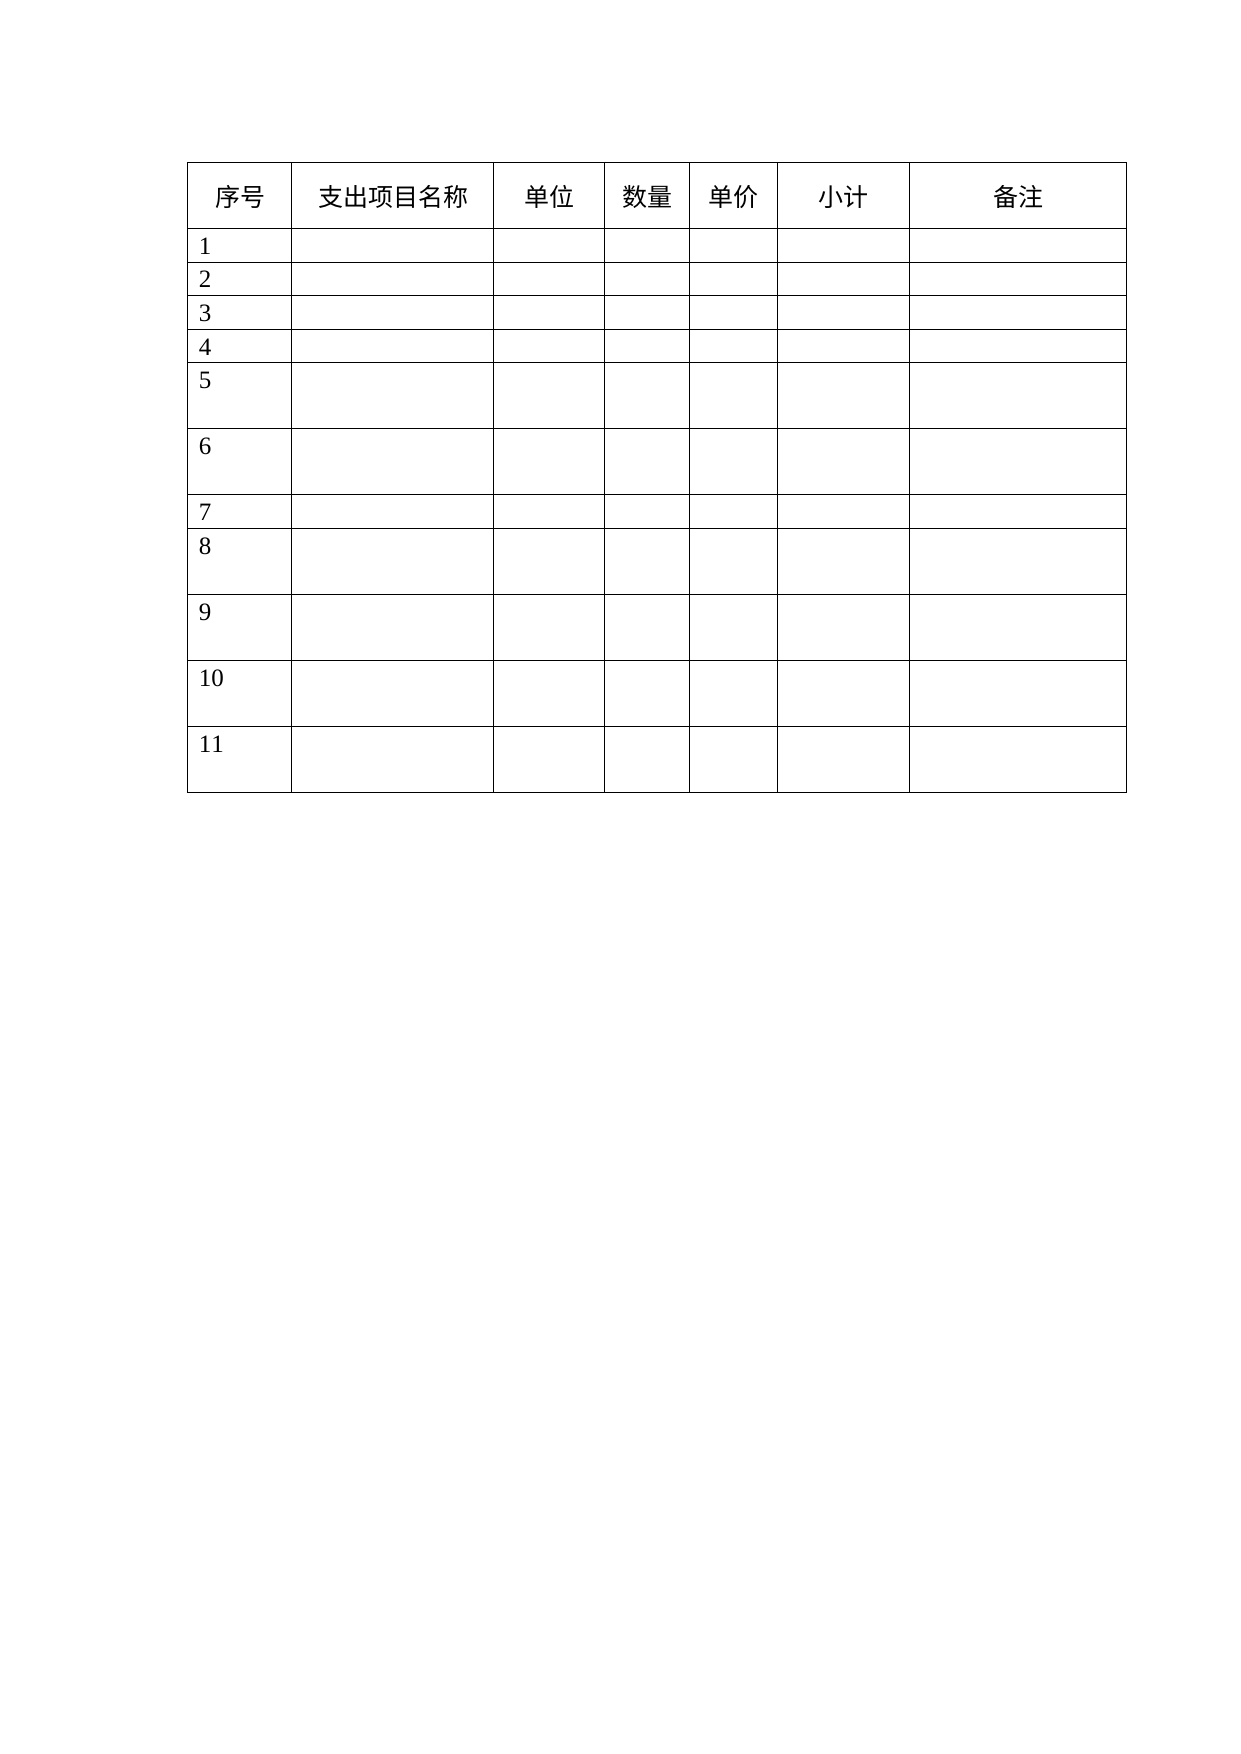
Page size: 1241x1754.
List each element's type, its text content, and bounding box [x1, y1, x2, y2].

table_cell [494, 661, 604, 726]
table_cell [910, 727, 1126, 792]
table_cell [778, 330, 909, 362]
table_cell [778, 363, 909, 428]
table_cell [778, 595, 909, 660]
table_cell [494, 529, 604, 594]
table_cell [494, 330, 604, 362]
table_cell [778, 229, 909, 262]
table_cell [690, 330, 777, 362]
table_cell [910, 429, 1126, 494]
table_cell [292, 429, 493, 494]
table_header 小计 [778, 163, 909, 228]
table_cell [690, 229, 777, 262]
table_cell [605, 595, 689, 660]
table_cell [494, 263, 604, 295]
table_cell [690, 363, 777, 428]
table_cell [292, 363, 493, 428]
table_cell [494, 727, 604, 792]
table_cell [605, 727, 689, 792]
table_cell [690, 661, 777, 726]
table_cell [778, 429, 909, 494]
table_cell [605, 429, 689, 494]
table_cell [494, 363, 604, 428]
table_cell 10 [188, 661, 291, 726]
table_cell 2 [188, 263, 291, 295]
table_cell [690, 595, 777, 660]
table_cell 3 [188, 296, 291, 329]
table_header 单位 [494, 163, 604, 228]
table_cell [690, 296, 777, 329]
table_cell [494, 429, 604, 494]
table_cell [605, 495, 689, 528]
table_cell [778, 727, 909, 792]
table_cell [910, 296, 1126, 329]
table_cell 5 [188, 363, 291, 428]
table_cell [778, 263, 909, 295]
table_cell 4 [188, 330, 291, 362]
table_cell [605, 229, 689, 262]
table_cell [292, 330, 493, 362]
table_cell [778, 495, 909, 528]
table_cell 9 [188, 595, 291, 660]
table_cell [292, 229, 493, 262]
table_cell [910, 595, 1126, 660]
table_cell [690, 727, 777, 792]
table_header 支出项目名称 [292, 163, 493, 228]
table_cell [605, 529, 689, 594]
table_cell [494, 495, 604, 528]
table_cell 6 [188, 429, 291, 494]
table_cell [910, 263, 1126, 295]
table_header 单价 [690, 163, 777, 228]
table_header 数量 [605, 163, 689, 228]
table_cell [690, 529, 777, 594]
table_cell [778, 296, 909, 329]
table_cell 7 [188, 495, 291, 528]
table_cell [292, 296, 493, 329]
table_cell [292, 495, 493, 528]
table_cell [292, 529, 493, 594]
table_cell [778, 661, 909, 726]
table_cell [910, 330, 1126, 362]
table_cell [605, 661, 689, 726]
table_cell [910, 229, 1126, 262]
table_cell [605, 363, 689, 428]
table_cell 11 [188, 727, 291, 792]
table_cell [494, 595, 604, 660]
table_cell [292, 727, 493, 792]
table_cell [690, 495, 777, 528]
table_cell [778, 529, 909, 594]
table_cell 8 [188, 529, 291, 594]
table_cell [605, 296, 689, 329]
table_header 备注 [910, 163, 1126, 228]
table_cell [292, 595, 493, 660]
table_cell [910, 661, 1126, 726]
table_cell [605, 263, 689, 295]
table_cell 1 [188, 229, 291, 262]
table_cell [605, 330, 689, 362]
table_cell [910, 363, 1126, 428]
table_cell [494, 296, 604, 329]
table_cell [494, 229, 604, 262]
table_cell [690, 429, 777, 494]
table_header 序号 [188, 163, 291, 228]
table_cell [910, 529, 1126, 594]
table_cell [292, 661, 493, 726]
table_cell [292, 263, 493, 295]
table_cell [690, 263, 777, 295]
table_cell [910, 495, 1126, 528]
